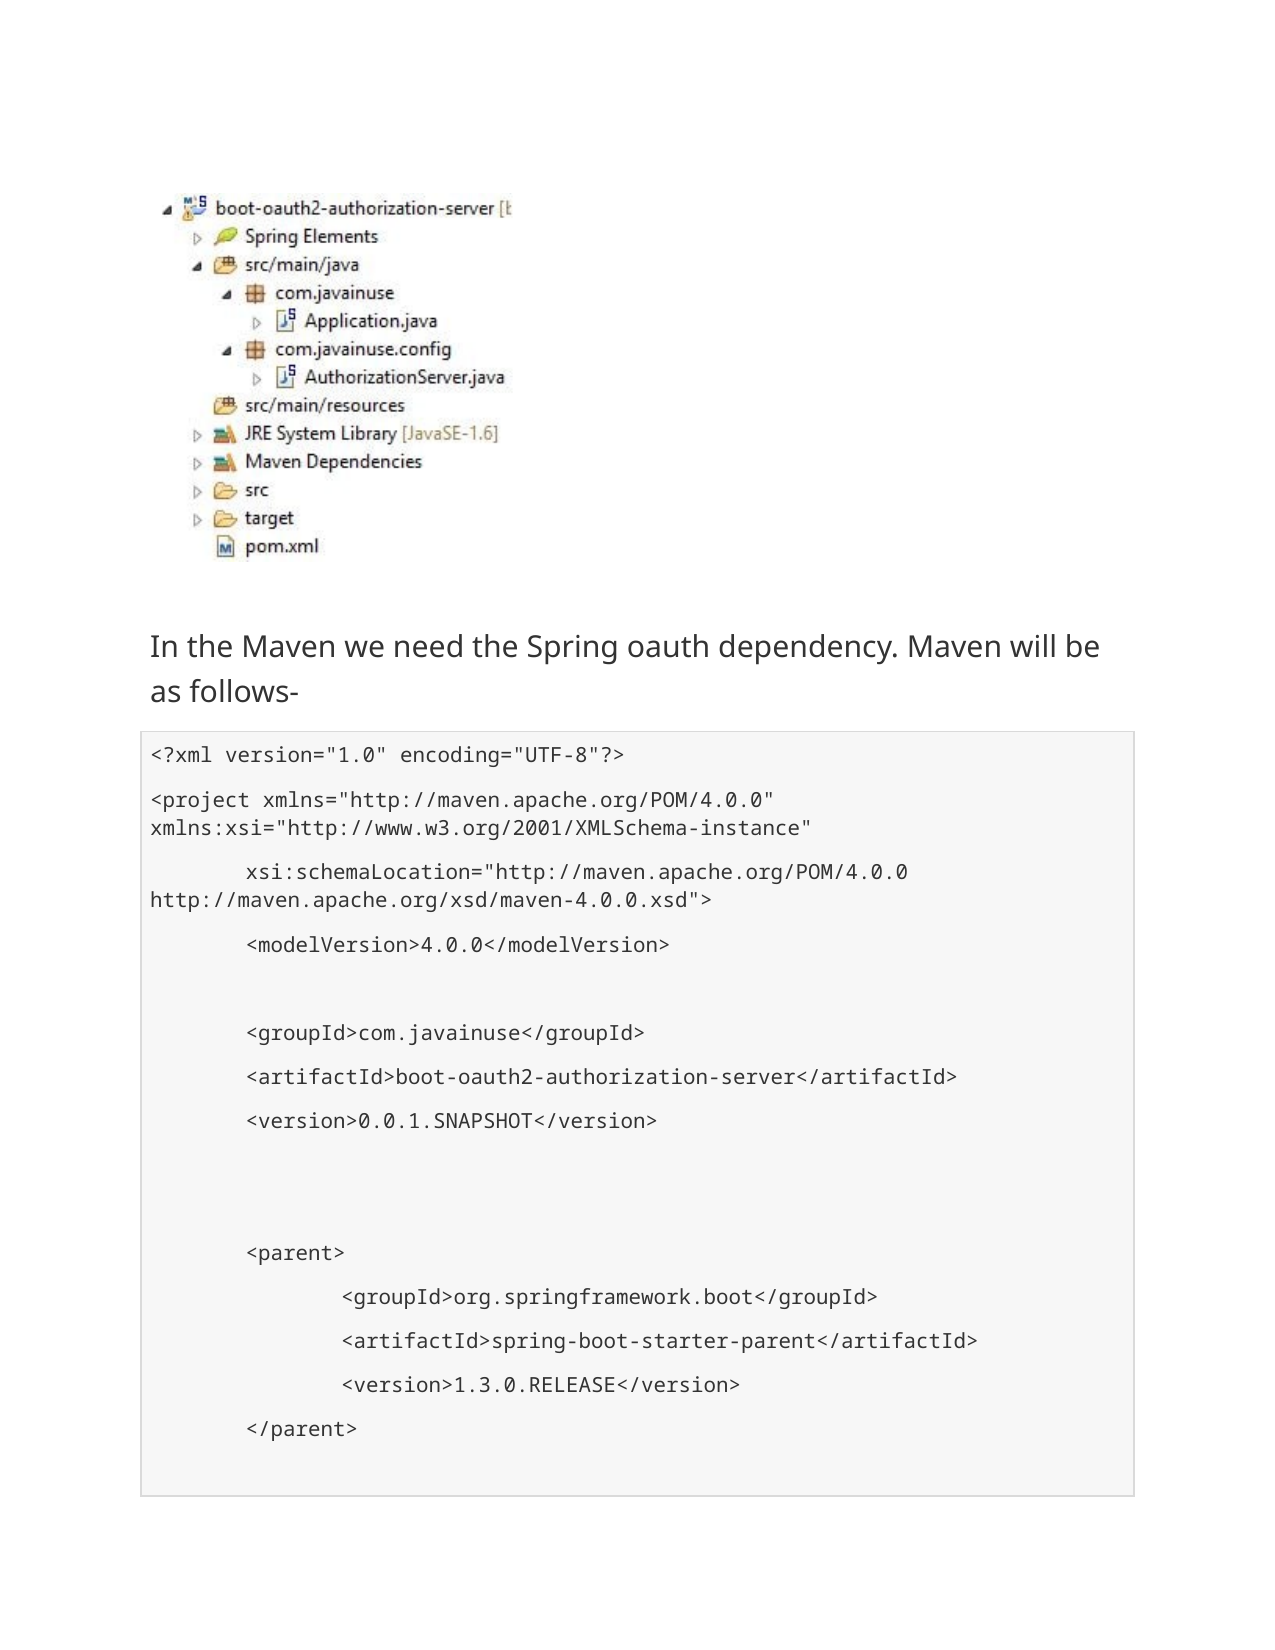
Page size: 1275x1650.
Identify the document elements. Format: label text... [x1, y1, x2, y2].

text <groupId>com.javainuse</groupId> [142, 1008, 1133, 1046]
picture [150, 193, 513, 562]
text </parent> [142, 1404, 1133, 1443]
text <modelVersion>4.0.0</modelVersion> [142, 920, 1133, 958]
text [150, 150, 1125, 562]
text <version>0.0.1.SNAPSHOT</version> [142, 1096, 1133, 1134]
text <parent> [142, 1228, 1133, 1267]
text <?xml version="1.0" encoding="UTF-8"?> [142, 732, 1133, 769]
text <artifactId>spring-boot-starter-parent</artifactId> [142, 1316, 1133, 1355]
text <project xmlns="http://maven.apache.org/POM/4.0.0" xmlns:xsi="http://www.w3.org/2001/XMLSchema-instance" [142, 775, 1133, 842]
text <artifactId>boot-oauth2-authorization-server</artifactId> [142, 1052, 1133, 1090]
text <version>1.3.0.RELEASE</version> [142, 1360, 1133, 1399]
text xsi:schemaLocation="http://maven.apache.org/POM/4.0.0 http://maven.apache.org/xsd/maven-4.0.0.xsd"> [142, 847, 1133, 914]
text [142, 1272, 1133, 1311]
text In the Maven we need the Spring oauth dependency. Maven will be as follows- [150, 581, 1125, 711]
